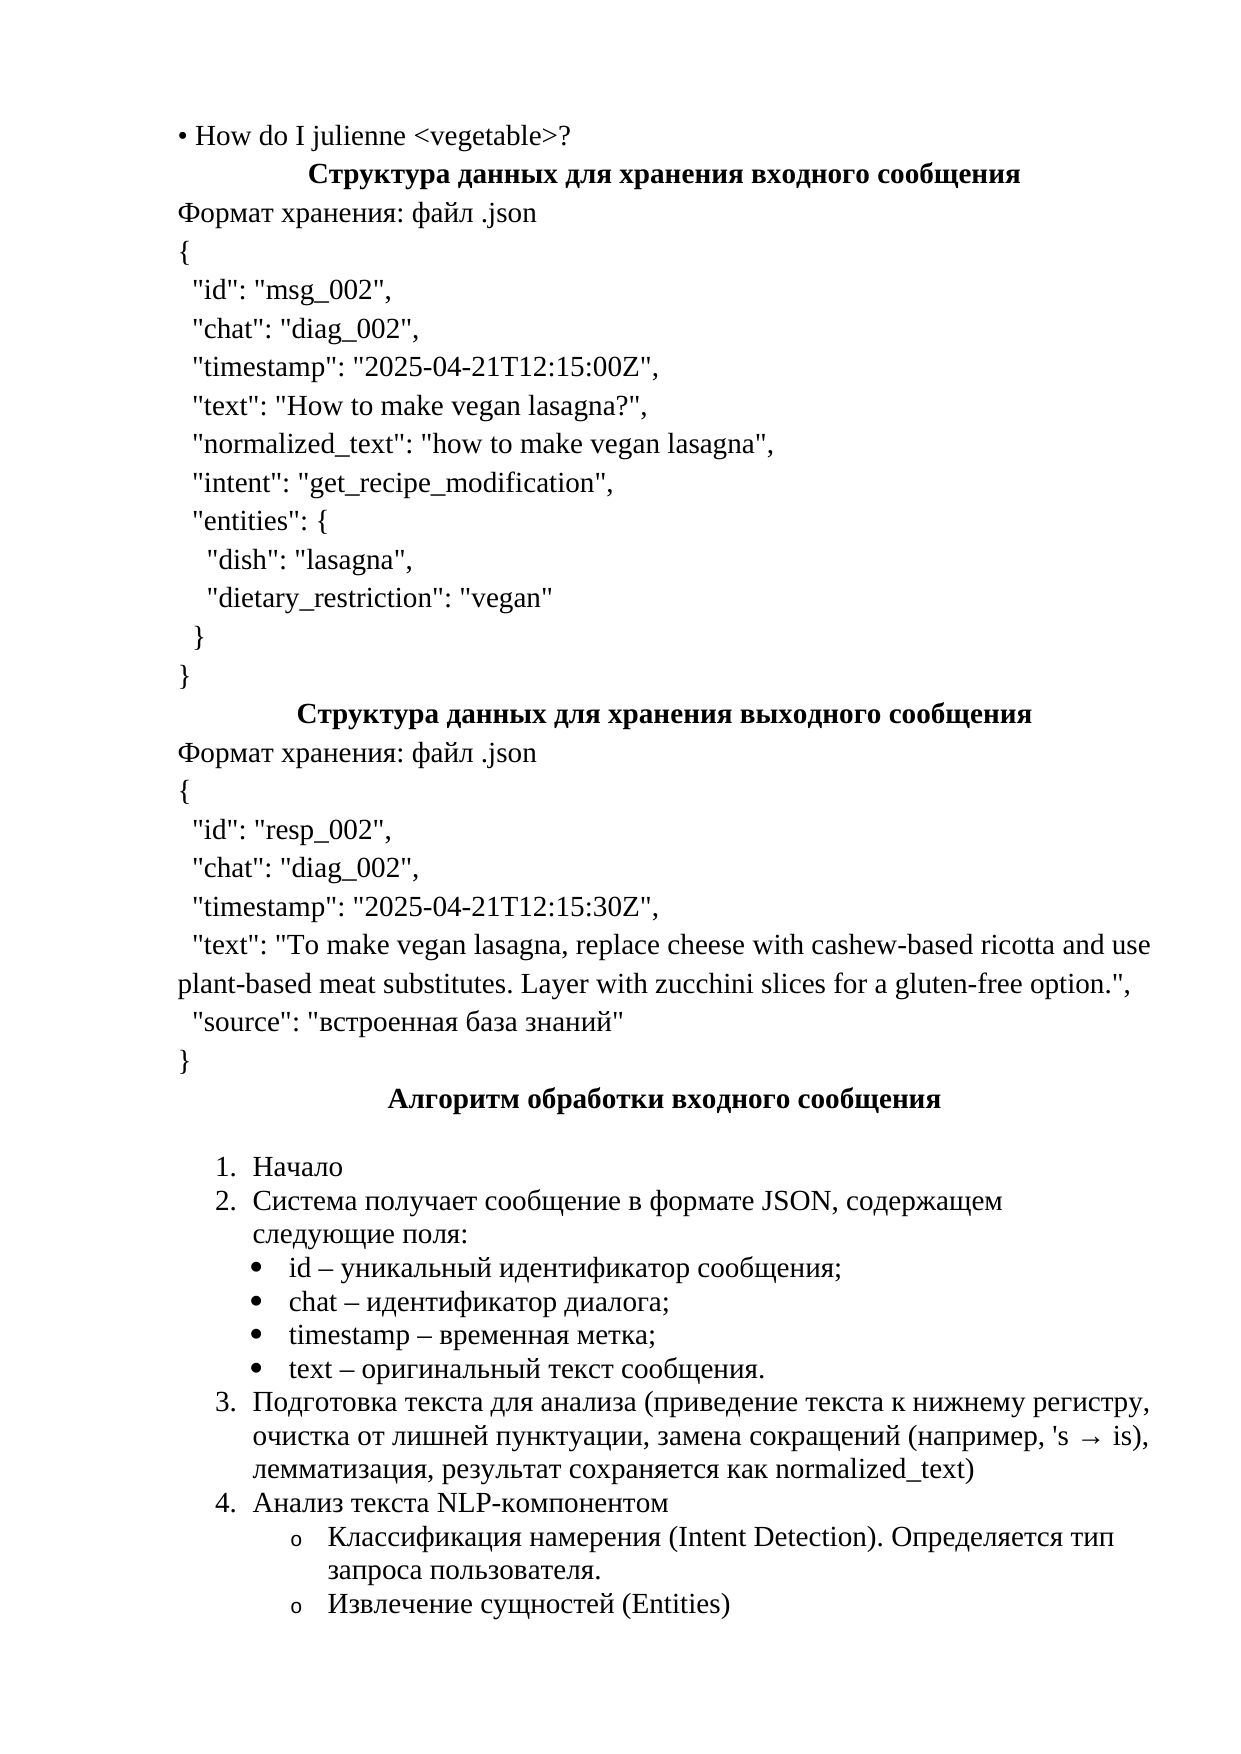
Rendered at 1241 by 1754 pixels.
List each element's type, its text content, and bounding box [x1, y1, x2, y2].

text "dish": "lasagna", [177, 542, 1152, 576]
text { [177, 234, 1152, 267]
list id – уникальный идентификатор сообщения; [251, 1250, 1152, 1284]
text "normalized_text": "how to make vegan lasagna", [177, 426, 1152, 460]
text "id": "resp_002", [177, 812, 1152, 845]
list Система получает сообщение в формате JSON, содержащем следующие поля: [215, 1183, 1152, 1250]
text "source": "встроенная база знаний" [177, 1004, 1152, 1038]
list Подготовка текста для анализа (приведение текста к нижнему регистру, очистка от лишней пунктуации, замена сокращений (например, 's → is), лемматизация, результат сохраняется как normalized_text) [215, 1384, 1152, 1485]
list chat – идентификатор диалога; [251, 1284, 1152, 1317]
list Начало [215, 1149, 1152, 1183]
text "intent": "get_recipe_modification", [177, 465, 1152, 498]
text } [177, 619, 1152, 653]
list Классификация намерения (Intent Detection). Определяется тип запроса пользователя. [290, 1519, 1152, 1586]
text Формат хранения: файл .json [177, 735, 1152, 768]
text "text": "How to make vegan lasagna?", [177, 388, 1152, 421]
text } [177, 658, 1152, 691]
text Структура данных для хранения выходного сообщения [177, 696, 1152, 730]
list Извлечение сущностей (Entities) [290, 1586, 1152, 1619]
text "timestamp": "2025-04-21T12:15:00Z", [177, 349, 1152, 383]
text • How do I julienne <vegetable>? [177, 118, 1152, 152]
text "entities": { [177, 503, 1152, 537]
text { [177, 773, 1152, 807]
text } [177, 1043, 1152, 1077]
text Структура данных для хранения входного сообщения [177, 157, 1152, 190]
list text – оригинальный текст сообщения. [251, 1351, 1152, 1384]
list Анализ текста NLP-компонентом [215, 1485, 1152, 1519]
text Формат хранения: файл .json [177, 195, 1152, 229]
text "id": "msg_002", [177, 272, 1152, 306]
text "chat": "diag_002", [177, 311, 1152, 344]
text "text": "To make vegan lasagna, replace cheese with cashew-based ricotta and use plant-based meat substitutes. Layer with zucchini slices for a gluten-free option.", [177, 927, 1152, 999]
text "chat": "diag_002", [177, 850, 1152, 884]
list timestamp – временная метка; [251, 1317, 1152, 1351]
text Алгоритм обработки входного сообщения [177, 1082, 1152, 1115]
text "timestamp": "2025-04-21T12:15:30Z", [177, 889, 1152, 922]
text "dietary_restriction": "vegan" [177, 581, 1152, 614]
